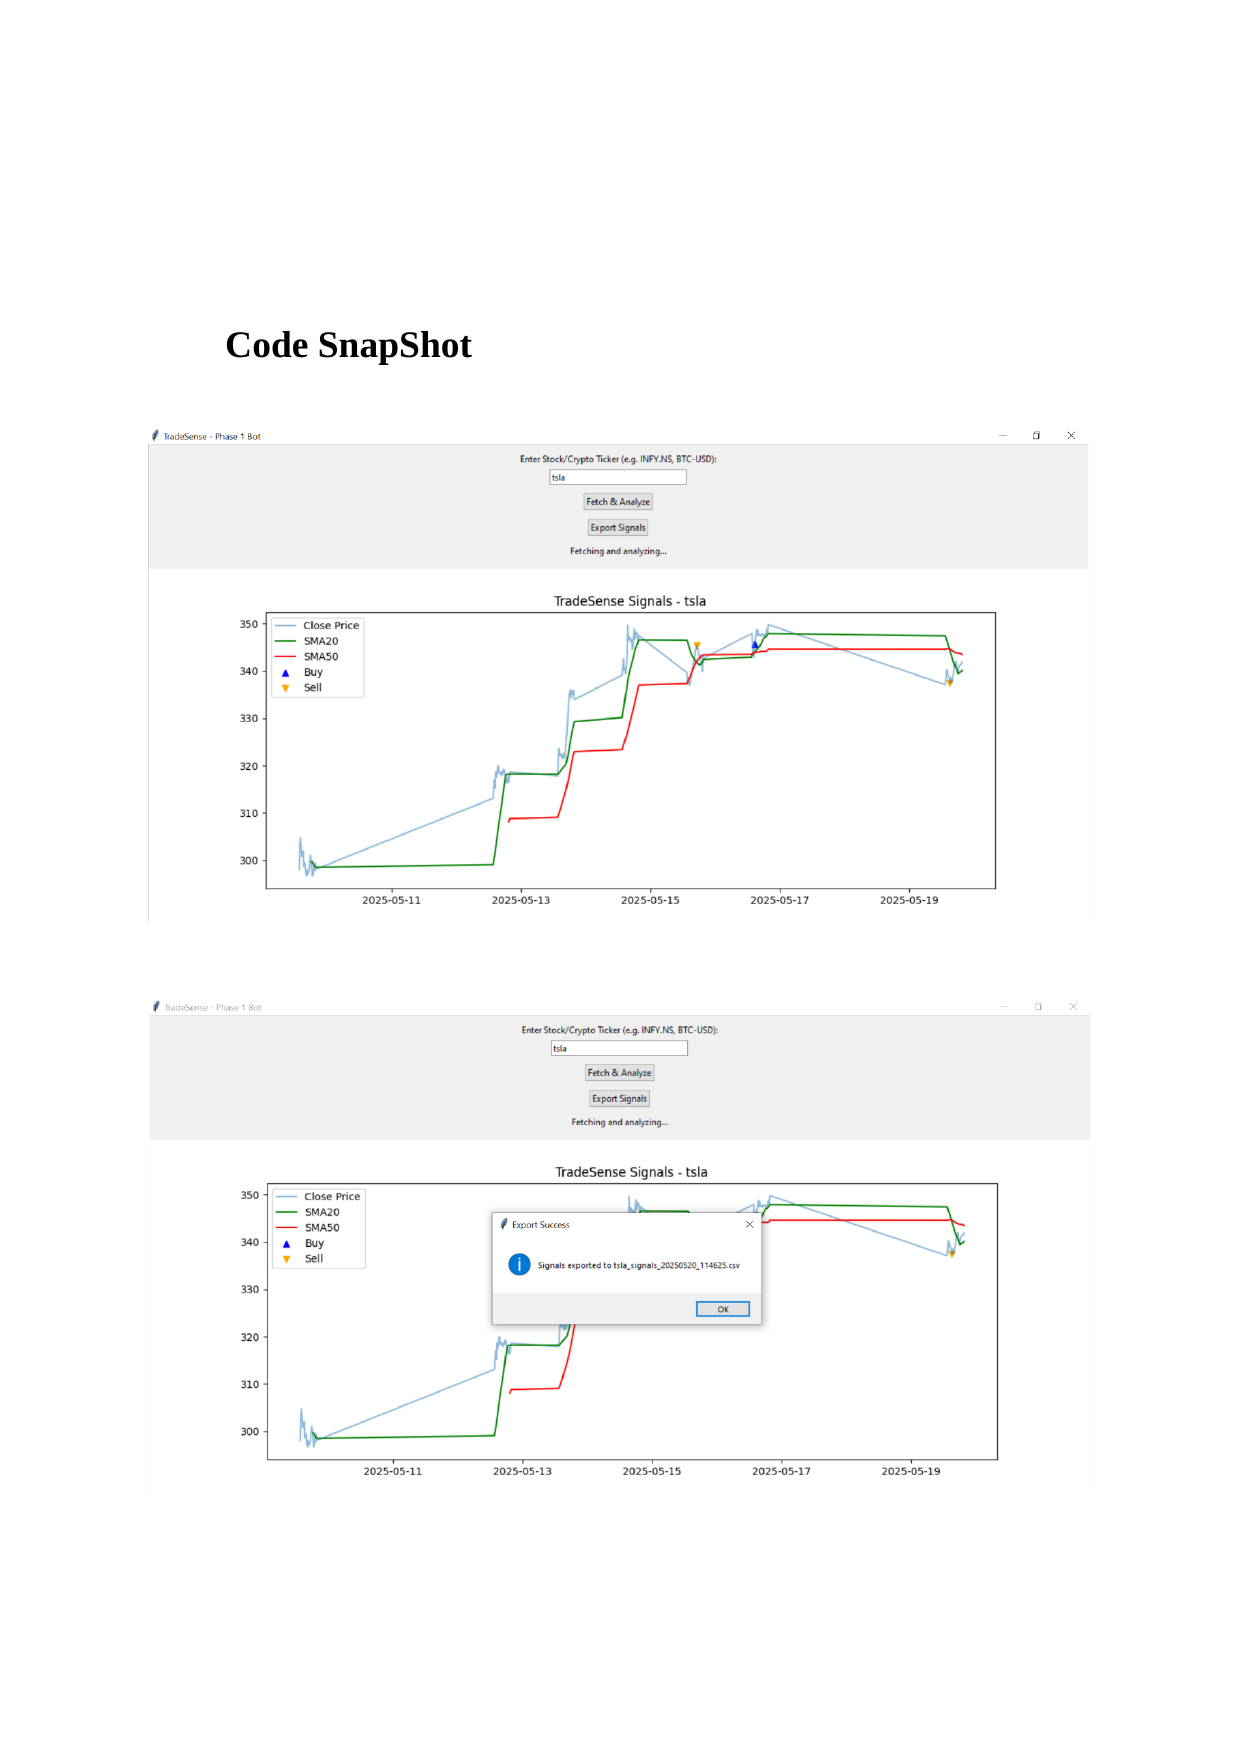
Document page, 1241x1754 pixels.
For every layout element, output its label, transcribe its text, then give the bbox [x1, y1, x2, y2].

list Code SnapShot [225, 323, 1090, 366]
picture [148, 427, 1089, 921]
picture [149, 998, 1091, 1494]
